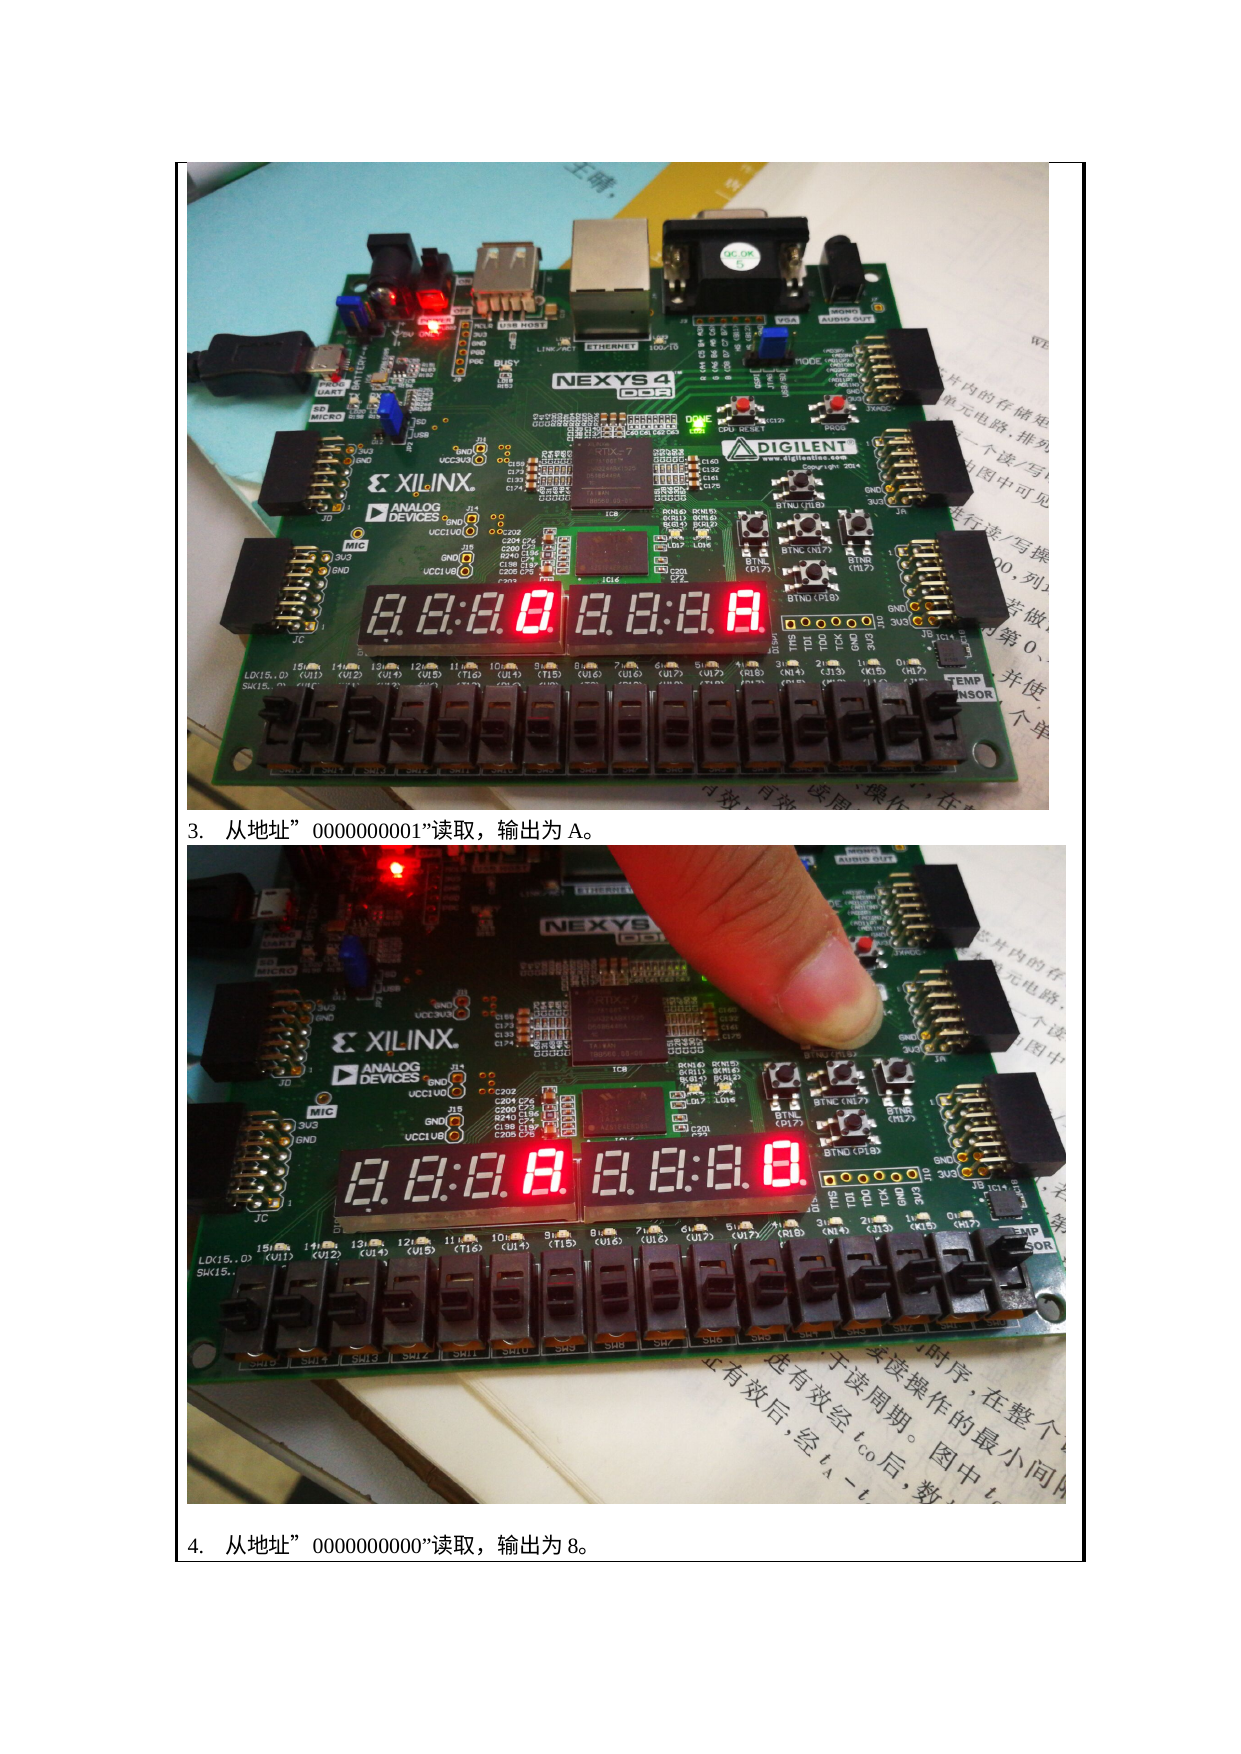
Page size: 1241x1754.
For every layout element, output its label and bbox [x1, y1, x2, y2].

picture [187, 845, 1066, 1504]
table_cell [178, 163, 1082, 1561]
picture [187, 162, 1049, 810]
